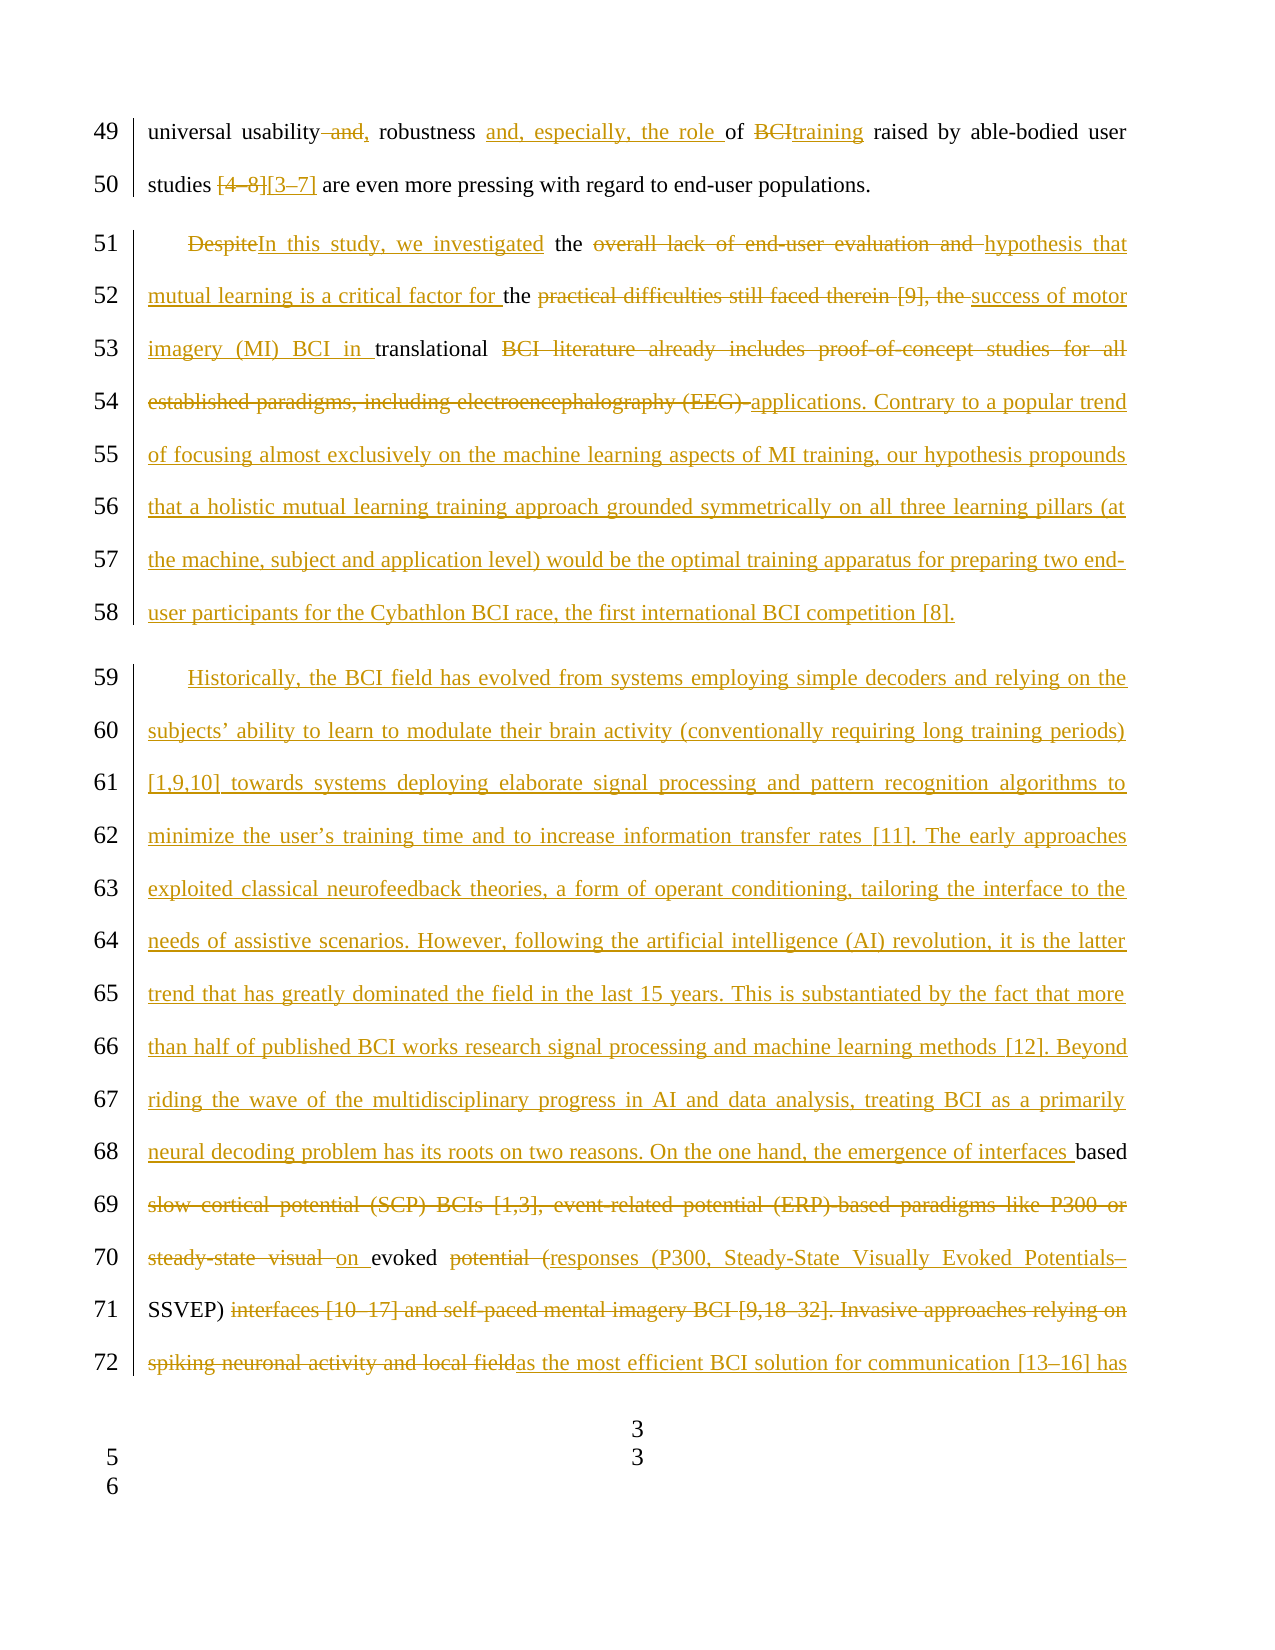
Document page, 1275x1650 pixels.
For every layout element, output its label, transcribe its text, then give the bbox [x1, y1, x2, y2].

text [148, 1057, 1127, 1205]
text based evoked SSVEP) potentials BCIs been [148, 793, 1127, 845]
text based evoked SSVEP) potentials BCIs been [148, 846, 1127, 898]
text based evoked SSVEP) potentials BCIs been [148, 899, 1127, 950]
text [148, 118, 1127, 197]
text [148, 1207, 1127, 1376]
text the the translational [148, 465, 1127, 625]
text based evoked SSVEP) potentials BCIs been [148, 664, 1127, 792]
text the the translational [148, 230, 1127, 464]
text based evoked SSVEP) potentials BCIs been [148, 952, 1127, 1056]
